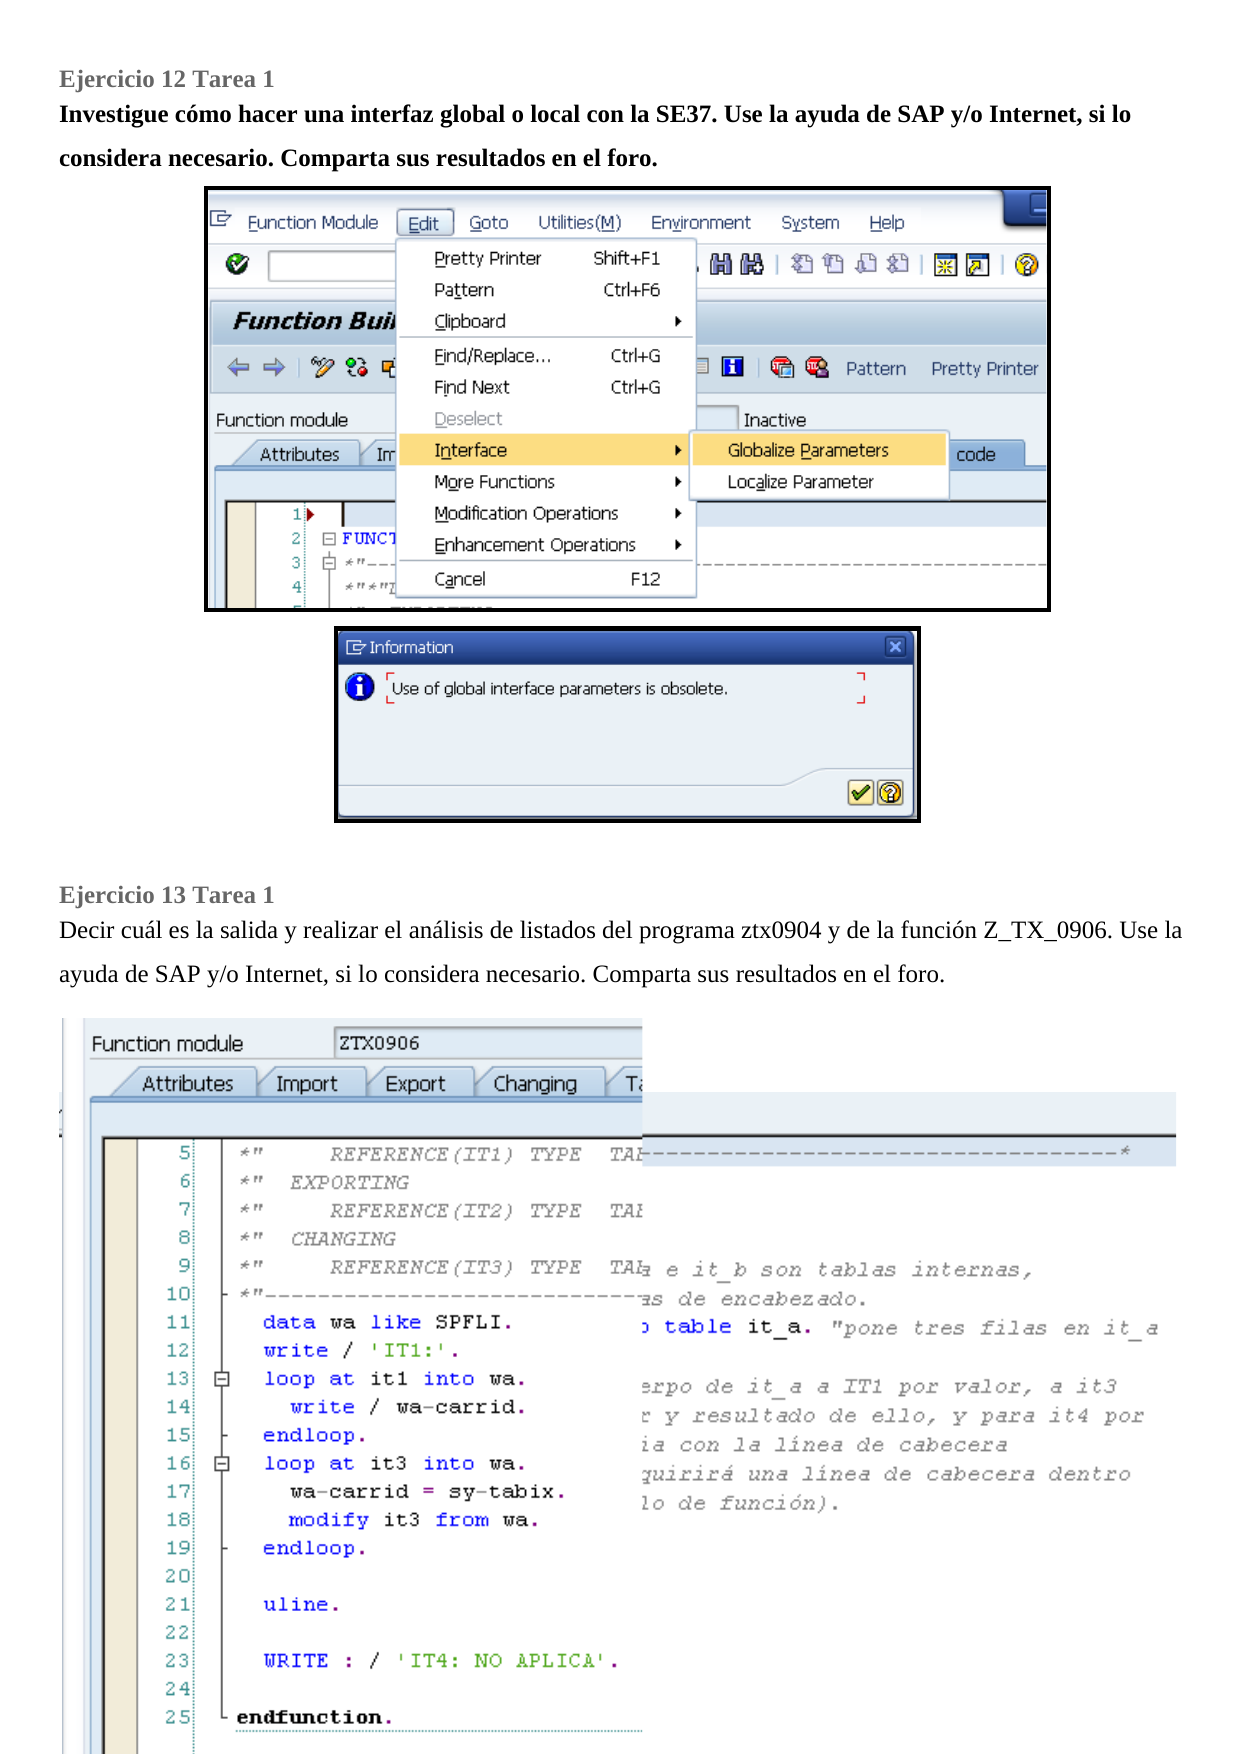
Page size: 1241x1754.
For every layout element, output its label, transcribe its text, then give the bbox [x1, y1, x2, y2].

text Investigue cómo hacer una interfaz global o local con la SE37. Use la ayuda de SAP y/o Internet, si lo considera necesario. Comparta sus resultados en el foro. [59, 99, 1196, 171]
text Decir cuál es la salida y realizar el análisis de listados del programa ztx0904 y de la función Z_TX_0906. Use la ayuda de SAP y/o Internet, si lo considera necesario. Comparta sus resultados en el foro. [59, 916, 1196, 987]
title Ejercicio 12 Tarea 1 [59, 64, 1196, 93]
title Ejercicio 13 Tarea 1 [59, 881, 1196, 909]
picture [59, 1018, 1177, 1754]
picture [208, 190, 1047, 608]
picture [338, 631, 917, 819]
